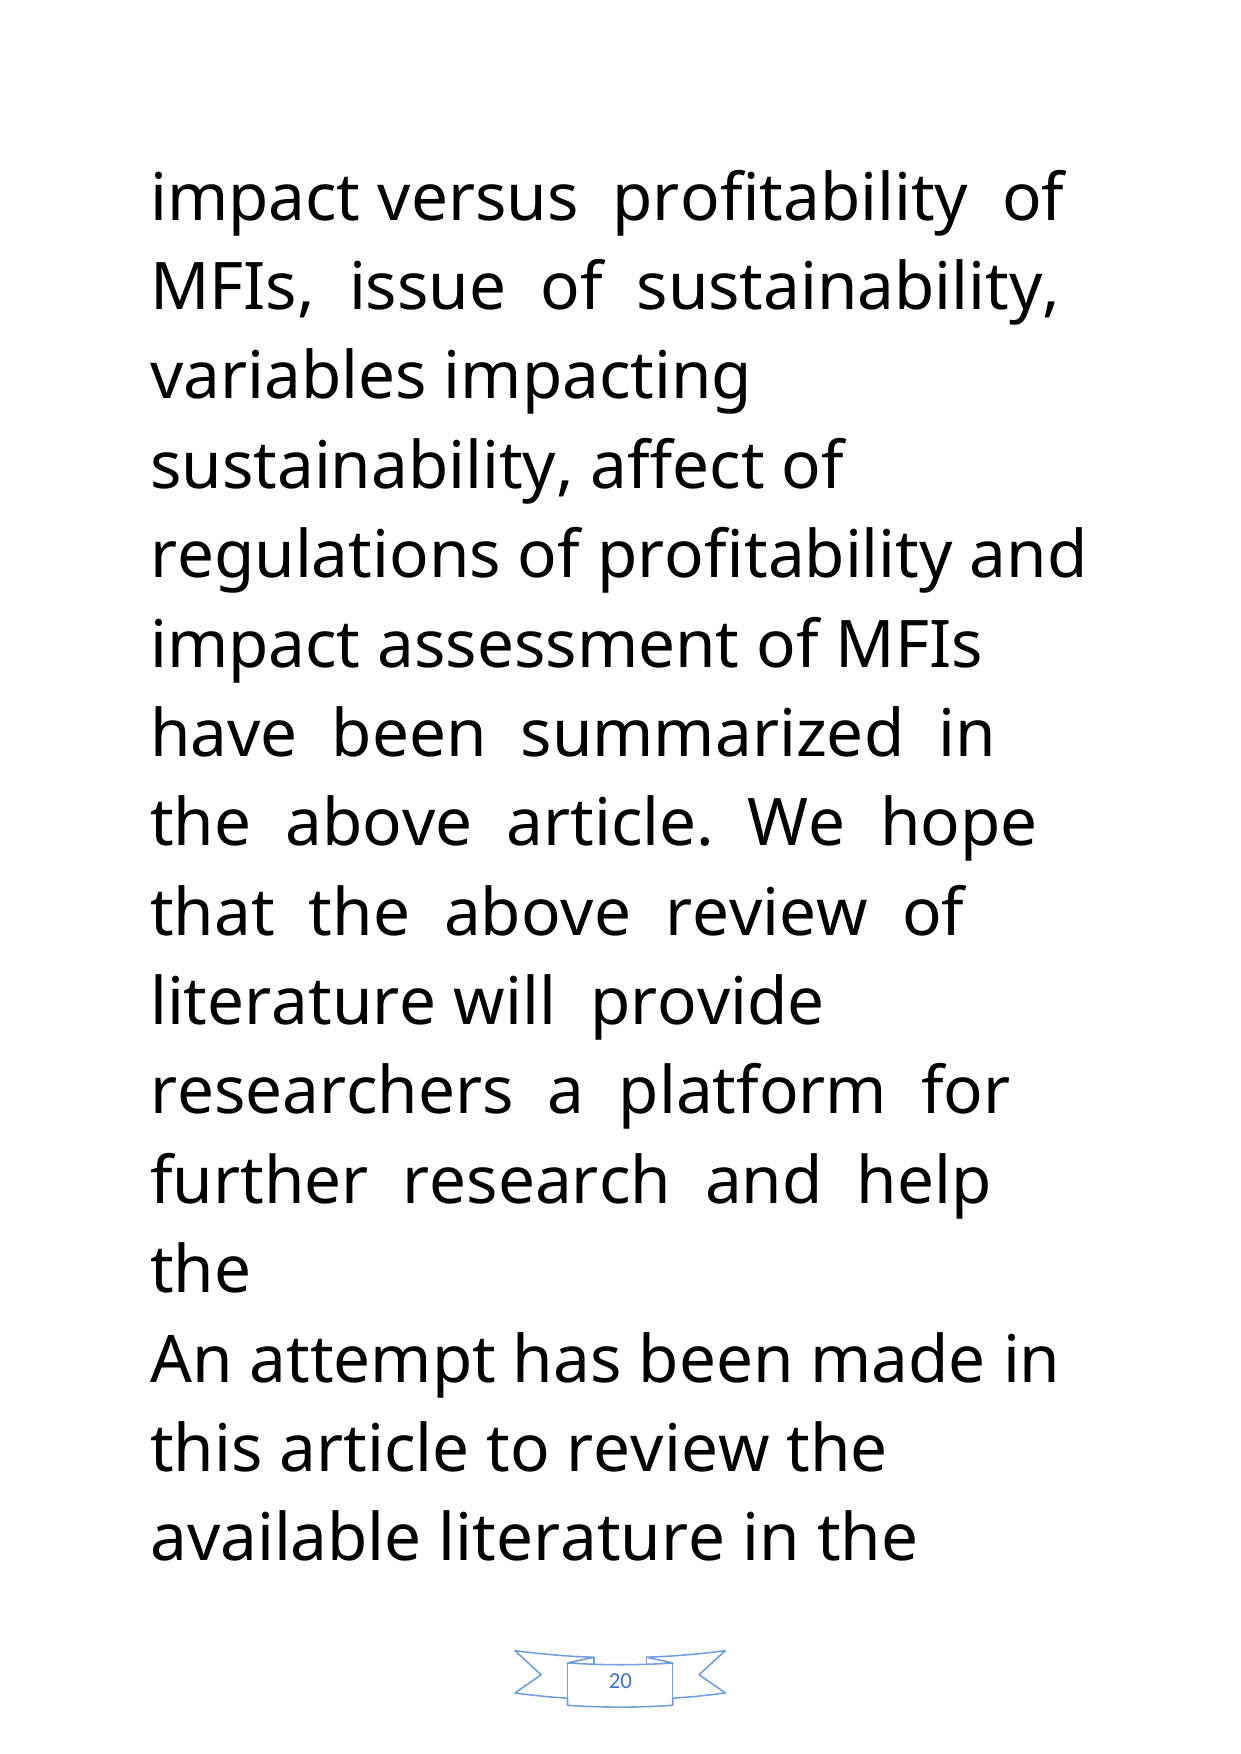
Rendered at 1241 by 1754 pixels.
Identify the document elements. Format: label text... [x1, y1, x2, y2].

text An attempt has been made in this article to review the available literature in the [150, 1312, 1090, 1580]
text literature will provide researchers a platform for further research and help the [150, 954, 1090, 1312]
text impact versus profitability of MFIs, issue of sustainability, variables impacting [150, 150, 1090, 418]
text sustainability, affect of regulations of profitability and impact assessment of MFIs [150, 418, 1090, 686]
text have been summarized in the above article. We hope that the above review of [150, 686, 1090, 954]
